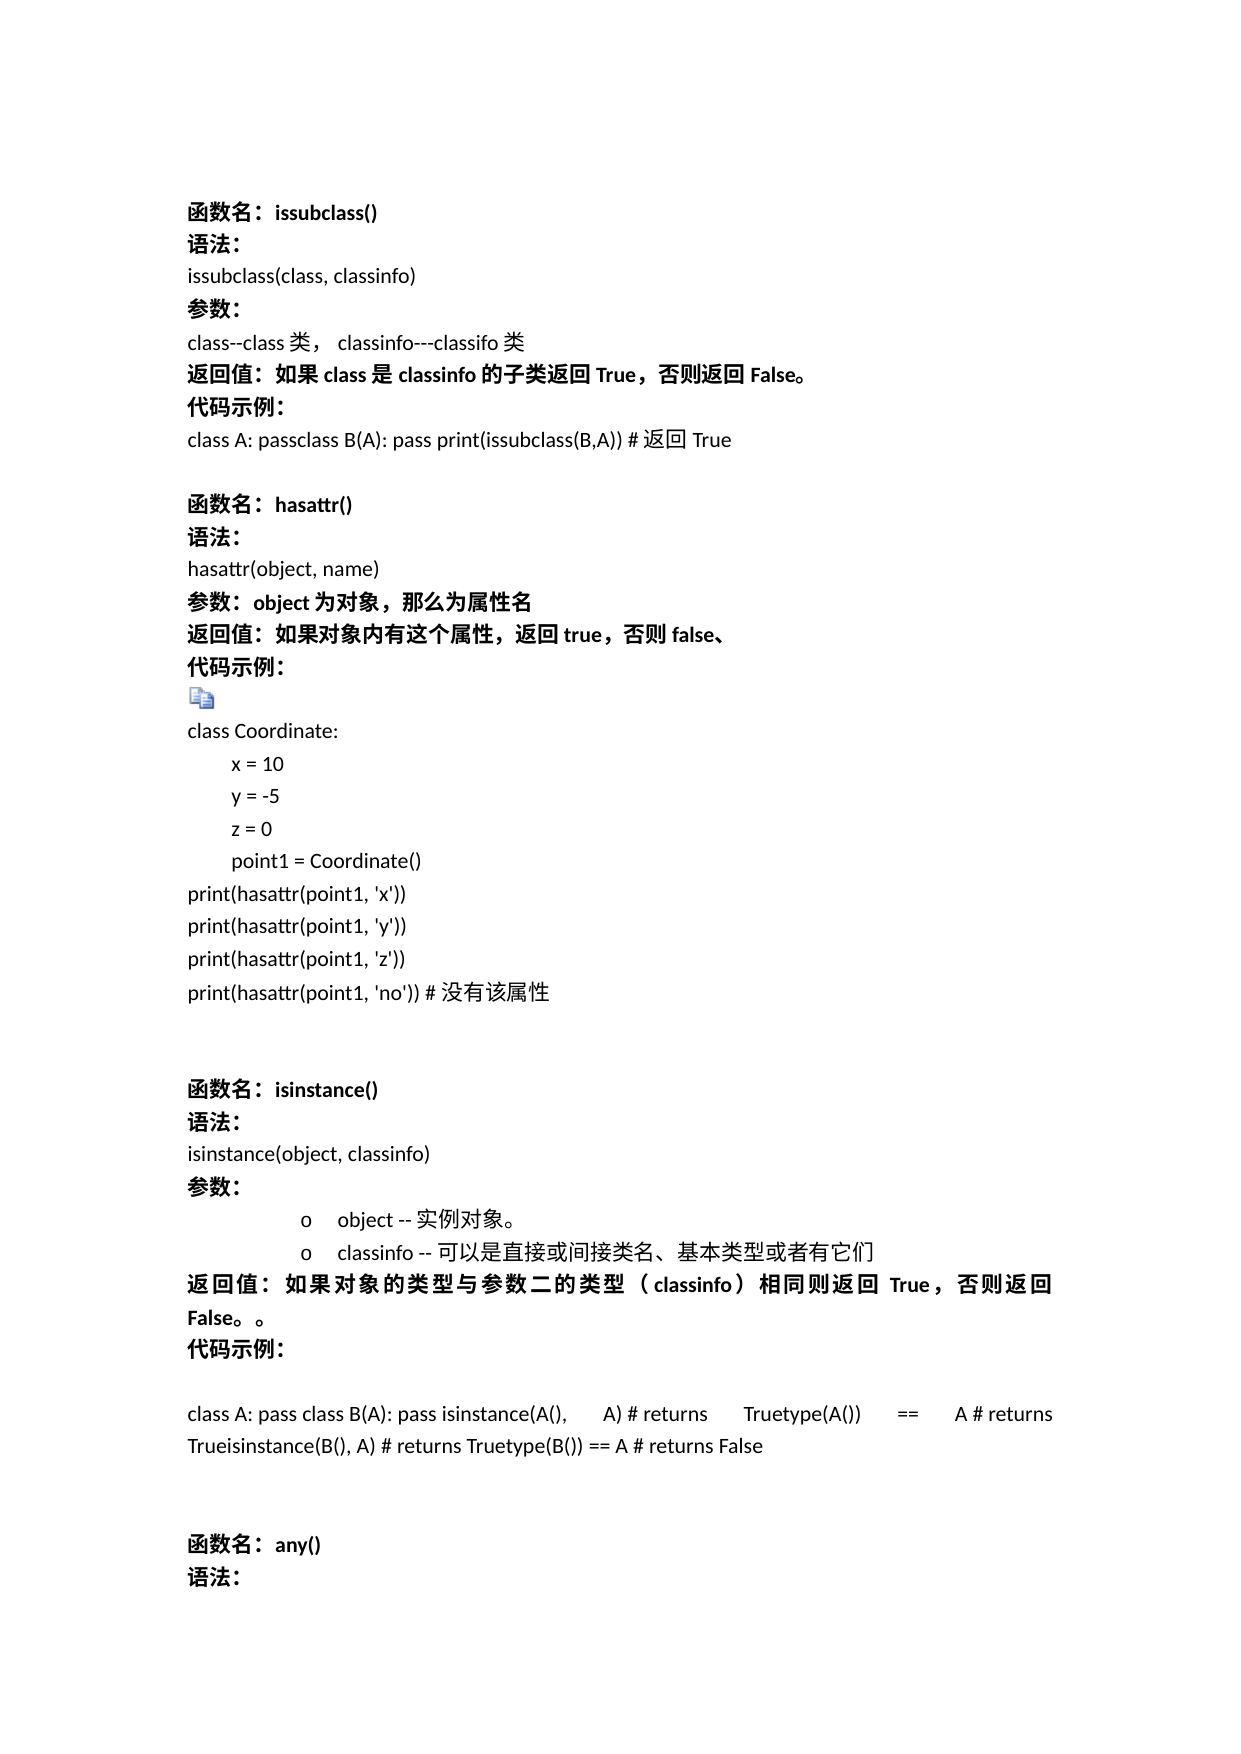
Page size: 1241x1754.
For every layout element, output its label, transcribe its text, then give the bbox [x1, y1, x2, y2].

text 语法： [187, 519, 1053, 552]
text 参数： [187, 292, 1053, 324]
text print(hasattr(point1, 'y')) [187, 909, 1053, 942]
text class Coordinate: [187, 714, 1053, 747]
picture [187, 682, 219, 714]
text print(hasattr(point1, 'z')) [187, 942, 1053, 974]
text 函数名：hasattr() [187, 487, 1053, 519]
text 函数名：issubclass() [187, 194, 1053, 227]
text z = 0 [187, 812, 1053, 844]
text isinstance(object, classinfo) [187, 1137, 1053, 1169]
text 参数：object为对象，那么为属性名 [187, 584, 1053, 617]
text 语法： [187, 1104, 1053, 1137]
list object -- 实例对象。 [300, 1202, 1053, 1234]
text 返回值：如果对象的类型与参数二的类型（classinfo）相同则返回 True，否则返回 False。。 [187, 1267, 1053, 1332]
text 代码示例： [187, 389, 1053, 422]
text class A: passclass B(A): pass print(issubclass(B,A)) # 返回 True [187, 422, 1053, 454]
text class A: pass class B(A): pass isinstance(A(), A) # returns Truetype(A()) == A # returns Trueisinstance(B(), A) # returns Truetype(B()) == A # returns False [187, 1397, 1053, 1462]
text 函数名：any() [187, 1527, 1053, 1559]
text 代码示例： [187, 649, 1053, 682]
text 返回值：如果 class 是 classinfo 的子类返回 True，否则返回 False。 [187, 357, 1053, 389]
text print(hasattr(point1, 'x')) [187, 877, 1053, 909]
text x = 10 [187, 747, 1053, 779]
text hasattr(object, name) [187, 552, 1053, 584]
list classinfo -- 可以是直接或间接类名、基本类型或者有它们 [300, 1234, 1053, 1267]
text print(hasattr(point1, 'no')) # 没有该属性 [187, 974, 1053, 1007]
text 代码示例： [187, 1332, 1053, 1364]
text y = -5 [187, 779, 1053, 812]
text issubclass(class, classinfo) [187, 259, 1053, 292]
text 语法： [187, 227, 1053, 259]
text 参数： [187, 1169, 1053, 1202]
text 返回值：如果对象内有这个属性，返回true，否则false、 [187, 617, 1053, 649]
text 函数名：isinstance() [187, 1072, 1053, 1104]
text point1 = Coordinate() [187, 844, 1053, 877]
text 语法： [187, 1559, 1053, 1592]
text class--class类， classinfo---classifo类 [187, 324, 1053, 357]
